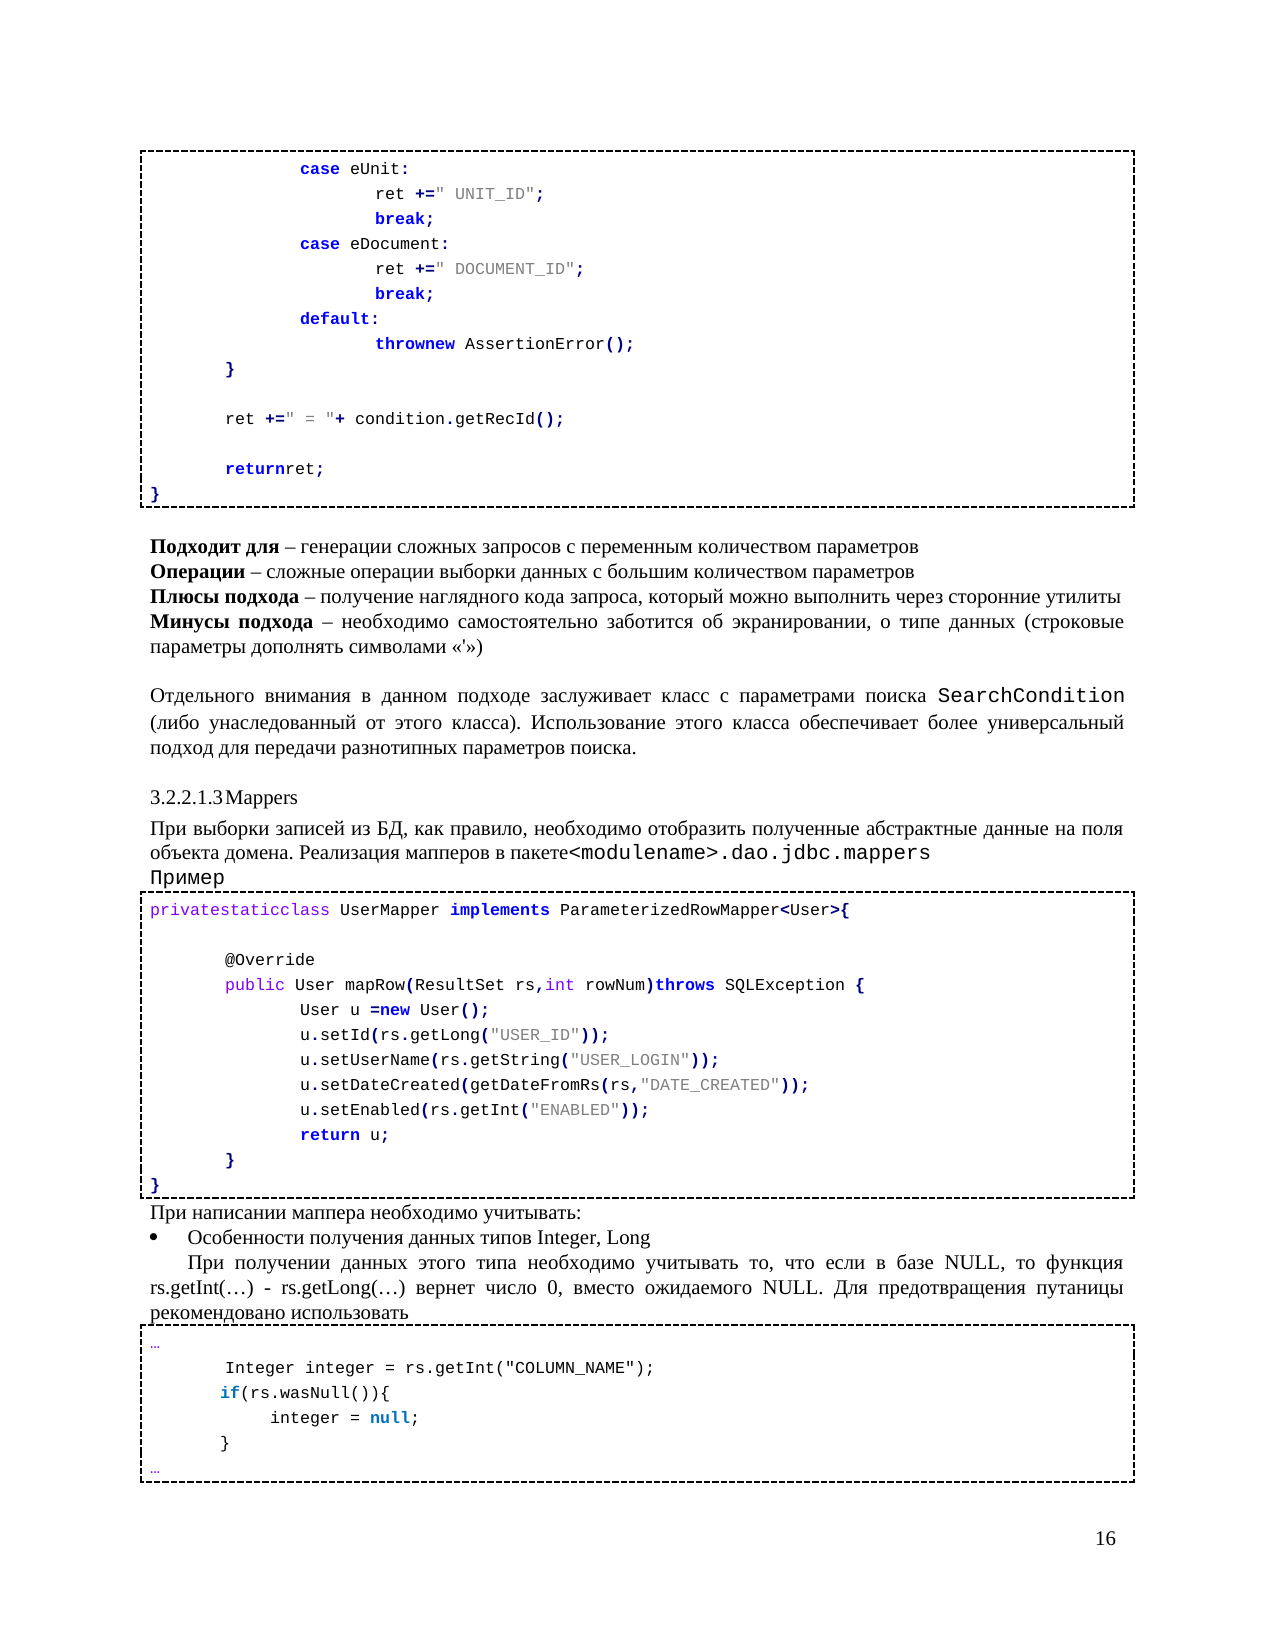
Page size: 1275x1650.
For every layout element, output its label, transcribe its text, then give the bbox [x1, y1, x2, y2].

text При написании маппера необходимо учитывать: [150, 1199, 1125, 1224]
text u.setId(rs.getLong("USER_ID")); [150, 1020, 1125, 1045]
text case eDocument: [150, 229, 1125, 254]
text privatestaticclass UserMapper implements ParameterizedRowMapper<User>{ [139, 891, 1135, 920]
text Подходит для – генерации сложных запросов с переменным количеством параметров [150, 533, 1125, 558]
text break; [150, 279, 1125, 304]
text Отдельного внимания в данном подходе заслуживает класс с параметрами поиска SearchCondition (либо унаследованный от этого класса). Использование этого класса обеспечивает более универсальный подход для передачи разнотипных параметров поиска. [150, 683, 1125, 759]
list Особенности получения данных типов Integer, Long [150, 1224, 1125, 1249]
text } [150, 1145, 1125, 1166]
text integer = null; [150, 1403, 1125, 1428]
text … [139, 1449, 1135, 1483]
text @Override [150, 945, 1125, 970]
text thrownew AssertionError(); [150, 329, 1125, 354]
text ret +=" UNIT_ID"; [150, 179, 1125, 204]
text Минусы подхода – необходимо самостоятельно заботится об экранировании, о типе данных (строковые параметры дополнять символами «'») [150, 608, 1125, 658]
text public User mapRow(ResultSet rs,int rowNum)throws SQLException { [150, 970, 1125, 995]
text Операции – сложные операции выборки данных с большим количеством параметров [150, 558, 1125, 583]
text default: [150, 304, 1125, 329]
text При получении данных этого типа необходимо учитывать то, что если в базе NULL, то функция rs.getInt(…) - rs.getLong(…) вернет число 0, вместо ожидаемого NULL. Для предотвращения путаницы рекомендовано использовать [150, 1249, 1125, 1324]
text case eUnit: [139, 150, 1135, 179]
text break; [150, 204, 1125, 229]
text u.setEnabled(rs.getInt("ENABLED")); [150, 1095, 1125, 1120]
text Плюсы подхода – получение наглядного кода запроса, который можно выполнить через сторонние утилиты [150, 583, 1125, 608]
text return u; [150, 1120, 1125, 1145]
text u.setUserName(rs.getString("USER_LOGIN")); [150, 1045, 1125, 1070]
text … [139, 1324, 1135, 1353]
text При выборки записей из БД, как правило, необходимо отобразить полученные абстрактные данные на поля объекта домена. Реализация мапперов в пакете<modulename>.dao.jdbc.mappers [150, 815, 1125, 866]
text User u =new User(); [150, 995, 1125, 1020]
text } [150, 1428, 1125, 1449]
text if(rs.wasNull()){ [150, 1378, 1125, 1403]
text } [139, 475, 1135, 508]
text returnret; [150, 454, 1125, 475]
subtitle Mappers [150, 784, 1125, 809]
text Integer integer = rs.getInt("COLUMN_NAME"); [150, 1353, 1125, 1378]
text ret +=" = "+ condition.getRecId(); [150, 404, 1125, 429]
text ret +=" DOCUMENT_ID"; [150, 254, 1125, 279]
text } [150, 354, 1125, 379]
text u.setDateCreated(getDateFromRs(rs,"DATE_CREATED")); [150, 1070, 1125, 1095]
text Пример [150, 866, 1125, 891]
text } [139, 1166, 1135, 1199]
